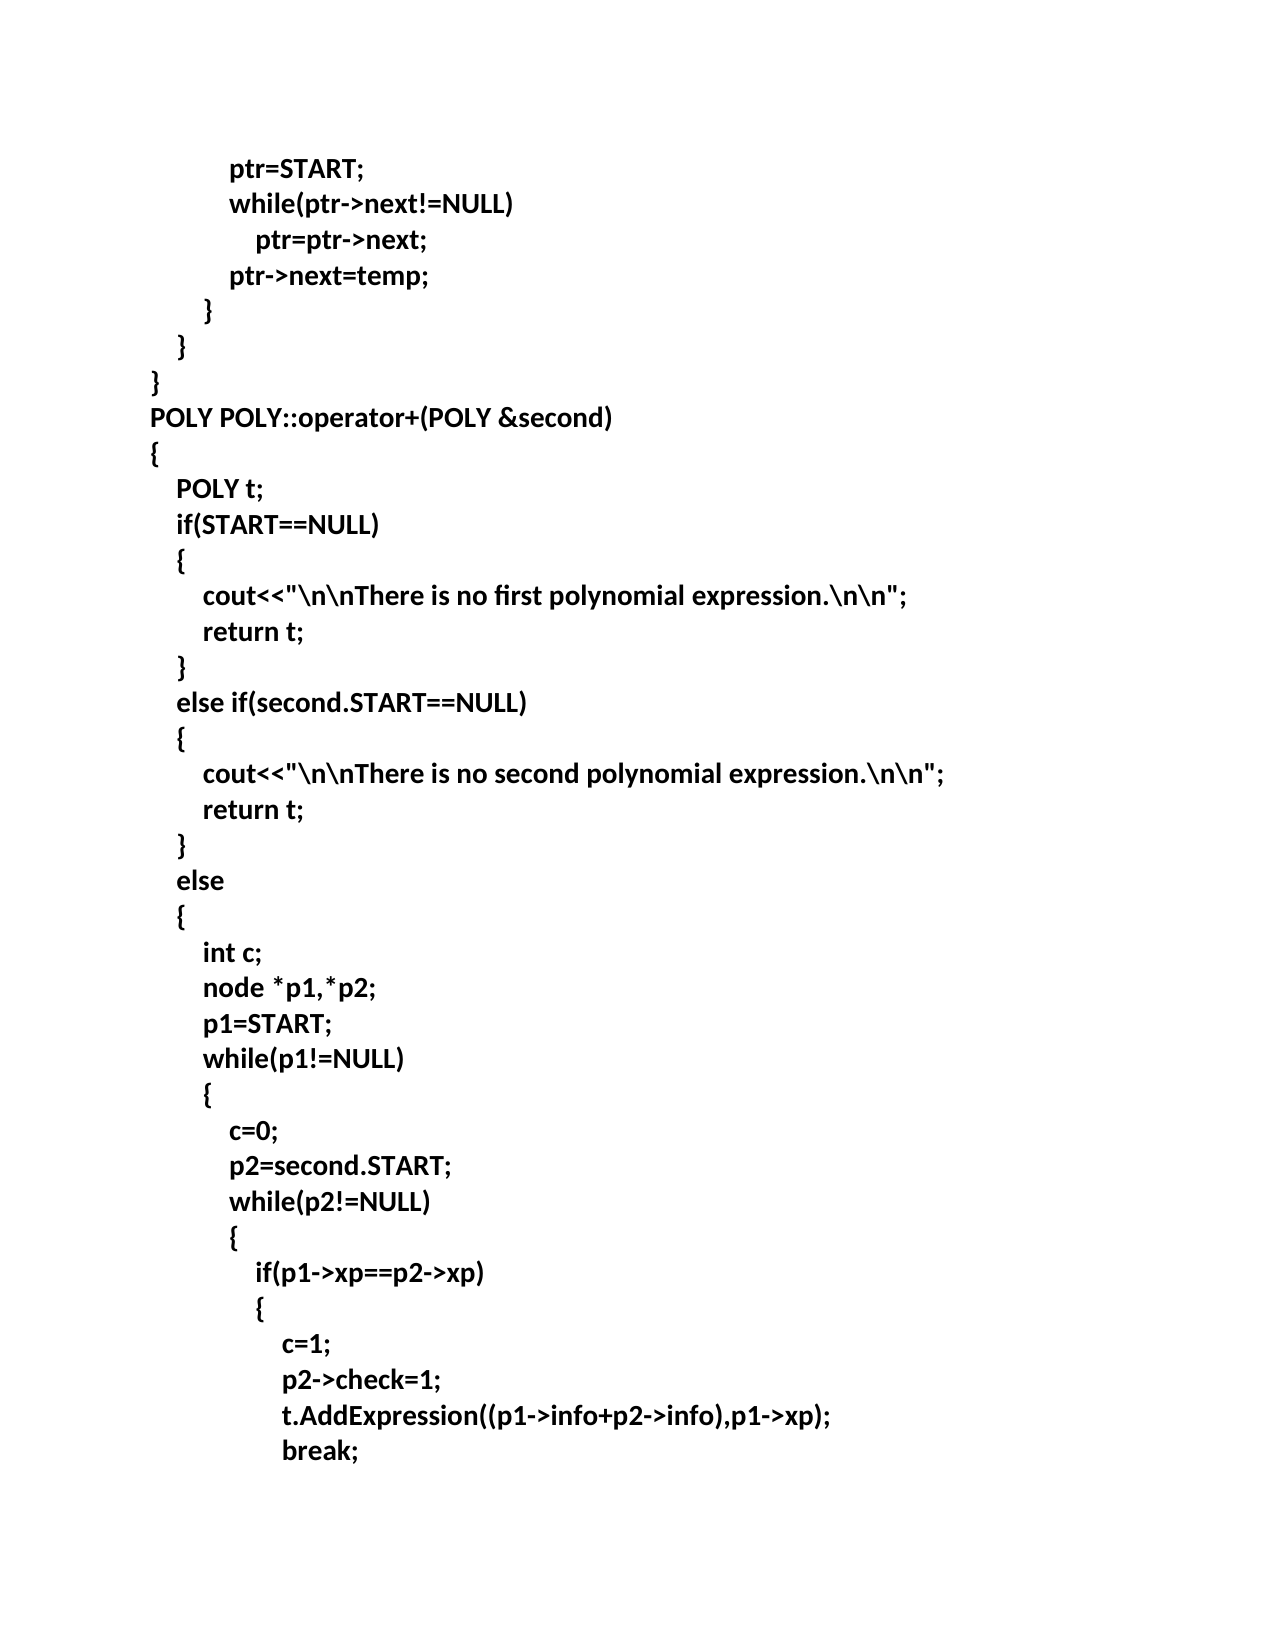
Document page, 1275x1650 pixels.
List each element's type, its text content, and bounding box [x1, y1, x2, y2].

text if(START==NULL) [150, 506, 1125, 542]
text cout<<"\n\nThere is no second polynomial expression.\n\n"; [150, 756, 1125, 791]
text p2=second.START; [150, 1147, 1125, 1183]
text } [150, 292, 1125, 328]
text ptr=START; [150, 150, 1125, 186]
text { [150, 898, 1125, 934]
text t.AddExpression((p1->info+p2->info),p1->xp); [150, 1397, 1125, 1432]
text c=1; [150, 1326, 1125, 1361]
text if(p1->xp==p2->xp) [150, 1254, 1125, 1290]
text while(p2!=NULL) [150, 1183, 1125, 1219]
text { [150, 1290, 1125, 1326]
text { [150, 542, 1125, 577]
text ptr->next=temp; [150, 257, 1125, 292]
text POLY POLY::operator+(POLY &second) [150, 399, 1125, 435]
text { [150, 1219, 1125, 1254]
text } [150, 827, 1125, 862]
text } [150, 328, 1125, 364]
text break; [150, 1432, 1125, 1468]
text node *p1,*p2; [150, 969, 1125, 1005]
text { [150, 435, 1125, 471]
text p1=START; [150, 1005, 1125, 1041]
text c=0; [150, 1112, 1125, 1147]
text else if(second.START==NULL) [150, 684, 1125, 720]
text return t; [150, 791, 1125, 827]
text } [150, 364, 1125, 399]
text POLY t; [150, 471, 1125, 506]
text return t; [150, 613, 1125, 649]
text cout<<"\n\nThere is no first polynomial expression.\n\n"; [150, 577, 1125, 613]
text { [150, 1076, 1125, 1112]
text } [150, 649, 1125, 684]
text else [150, 862, 1125, 898]
text int c; [150, 934, 1125, 969]
text ptr=ptr->next; [150, 221, 1125, 257]
text while(ptr->next!=NULL) [150, 186, 1125, 221]
text p2->check=1; [150, 1361, 1125, 1397]
text { [150, 720, 1125, 756]
text while(p1!=NULL) [150, 1041, 1125, 1076]
